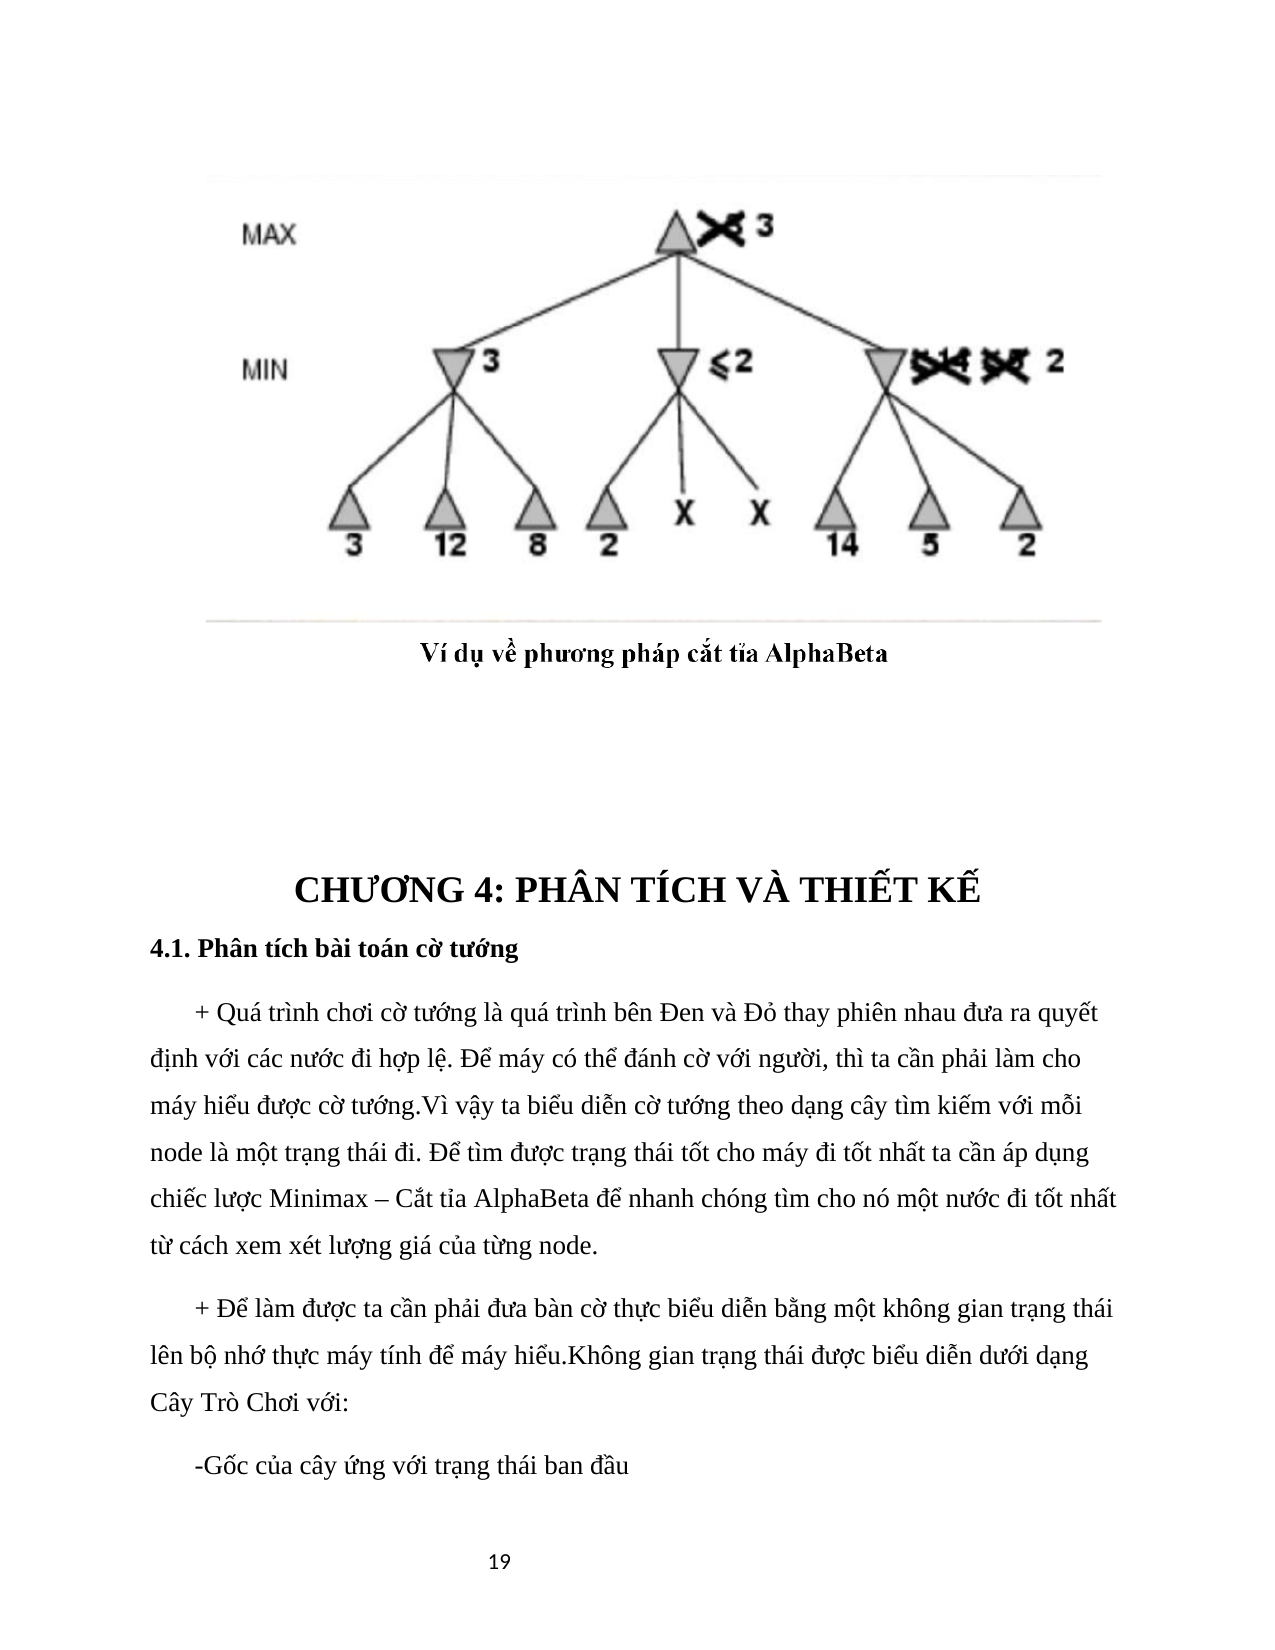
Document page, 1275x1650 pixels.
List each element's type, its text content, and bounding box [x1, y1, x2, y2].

text CHƯƠNG 4: PHÂN TÍCH VÀ THIẾT KẾ [150, 868, 1125, 911]
text + Để làm được ta cần phải đưa bàn cờ thực biểu diễn bằng một không gian trạng thái lên bộ nhớ thực máy tính để máy hiểu.Không gian trạng thái được biểu diễn dưới dạng Cây Trò Chơi với: [150, 1292, 1125, 1417]
picture [194, 150, 1170, 711]
text 4.1. Phân tích bài toán cờ tướng [150, 932, 1125, 963]
text + Quá trình chơi cờ tướng là quá trình bên Đen và Đỏ thay phiên nhau đưa ra quyết định với các nước đi hợp lệ. Để máy có thể đánh cờ với người, thì ta cần phải làm cho máy hiểu được cờ tướng.Vì vậy ta biểu diễn cờ tướng theo dạng cây tìm kiếm với mỗi node là một trạng thái đi. Để tìm được trạng thái tốt cho máy đi tốt nhất ta cần áp dụng chiếc lược Minimax – Cắt tỉa AlphaBeta để nhanh chóng tìm cho nó một nước đi tốt nhất từ cách xem xét lượng giá của từng node. [150, 996, 1125, 1260]
text -Gốc của cây ứng với trạng thái ban đầu [150, 1449, 1125, 1480]
